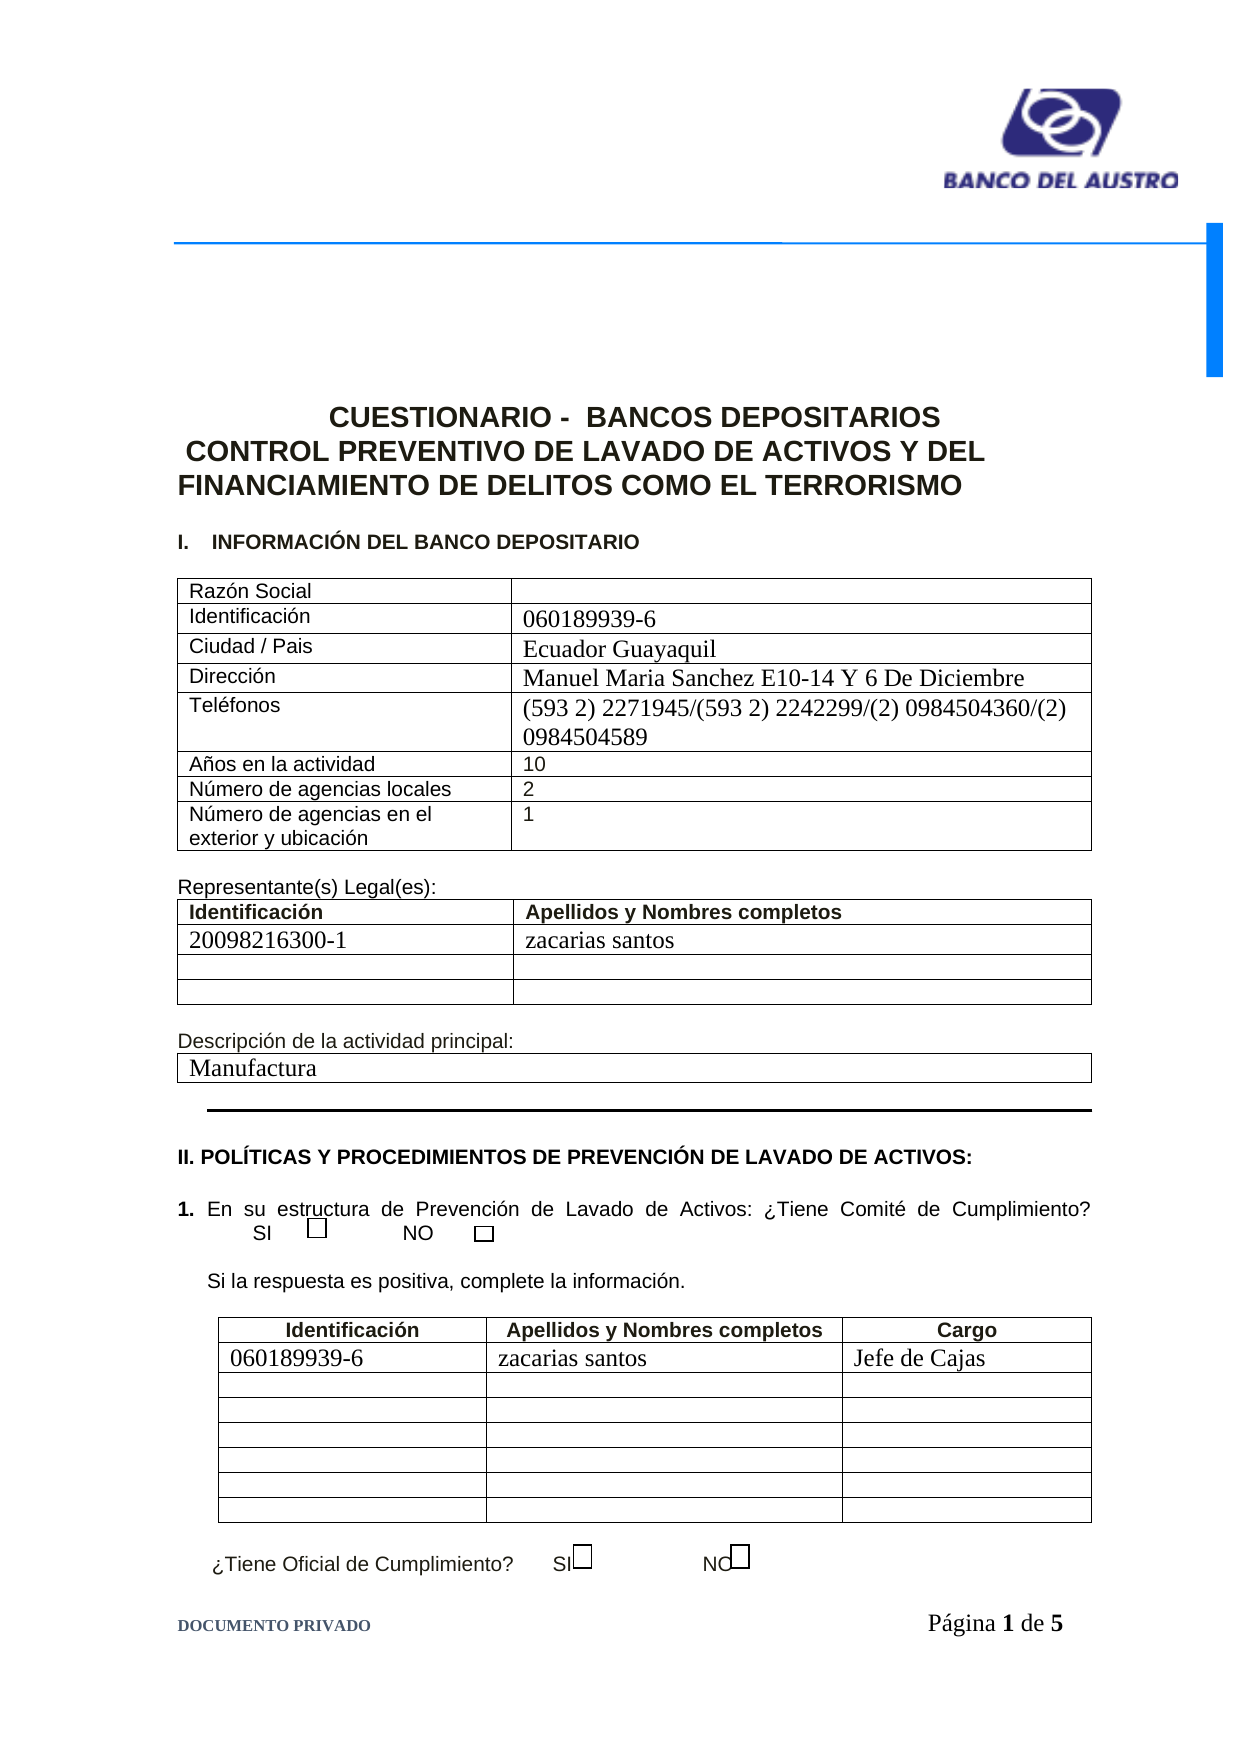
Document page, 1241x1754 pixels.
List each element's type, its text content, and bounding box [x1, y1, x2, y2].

table_cell [514, 980, 1091, 1003]
table_header Cargo [843, 1318, 1091, 1342]
table_cell [219, 1498, 486, 1522]
table_cell [514, 955, 1091, 978]
text CUESTIONARIO - BANCOS DEPOSITARIOS [177, 401, 1092, 434]
table_cell Número de agencias locales [178, 777, 511, 801]
text Representante(s) Legal(es): [177, 875, 1092, 899]
table_cell [487, 1448, 842, 1472]
table_header Identificación [178, 900, 513, 924]
table_cell [843, 1398, 1091, 1422]
text Descripción de la actividad principal: [177, 1028, 1092, 1052]
table_cell Teléfonos [178, 693, 511, 751]
table_header Apellidos y Nombres completos [487, 1318, 842, 1342]
table_cell Manuel Maria Sanchez E10-14 Y 6 De Diciembre [512, 664, 1091, 692]
list En su estructura de Prevención de Lavado de Activos: ¿Tiene Comité de Cumplimiento? SI NO [177, 1197, 1092, 1245]
table_cell [487, 1398, 842, 1422]
table_cell [843, 1448, 1091, 1472]
table_cell Dirección [178, 664, 511, 692]
table_cell [178, 980, 513, 1003]
table_header Manufactura [178, 1054, 1091, 1082]
text I. INFORMACIÓN DEL BANCO DEPOSITARIO [177, 530, 1092, 554]
table_cell 1 [512, 802, 1091, 850]
table_cell [219, 1373, 486, 1397]
text CONTROL PREVENTIVO DE LAVADO DE ACTIVOS Y DEL FINANCIAMIENTO DE DELITOS COMO EL TERRORISMO [177, 434, 1092, 501]
text Si la respuesta es positiva, complete la información. [207, 1269, 1092, 1293]
table_cell 060189939-6 [219, 1343, 486, 1372]
table_cell [178, 955, 513, 978]
table_cell zacarias santos [487, 1343, 842, 1372]
table_cell 060189939-6 [512, 604, 1091, 633]
table_cell [843, 1423, 1091, 1447]
table_cell [219, 1448, 486, 1472]
table_cell Jefe de Cajas [843, 1343, 1091, 1372]
table_cell (593 2) 2271945/(593 2) 2242299/(2) 0984504360/(2) 0984504589 [512, 693, 1091, 751]
text II. POLÍTICAS Y PROCEDIMIENTOS DE PREVENCIÓN DE LAVADO DE ACTIVOS: [177, 1138, 1092, 1168]
table_cell [487, 1498, 842, 1522]
table_cell 2 [512, 777, 1091, 801]
table_cell Ecuador Guayaquil [512, 634, 1091, 662]
table_cell [219, 1398, 486, 1422]
table_cell Identificación [178, 604, 511, 633]
table_cell [487, 1423, 842, 1447]
table_cell Número de agencias en el exterior y ubicación [178, 802, 511, 850]
table_header Identificación [219, 1318, 486, 1342]
table_cell Años en la actividad [178, 752, 511, 776]
table_cell [487, 1373, 842, 1397]
text ¿Tiene Oficial de Cumplimiento? SI NO [212, 1552, 1092, 1576]
table_cell [843, 1473, 1091, 1497]
table_cell [487, 1473, 842, 1497]
table_header [512, 579, 1091, 603]
table_cell zacarias santos [514, 925, 1091, 953]
table_header Apellidos y Nombres completos [514, 900, 1091, 924]
table_cell 10 [512, 752, 1091, 776]
table_cell 20098216300-1 [178, 925, 513, 953]
table_cell Ciudad / Pais [178, 634, 511, 662]
table_cell [219, 1423, 486, 1447]
table_header Razón Social [178, 579, 511, 603]
table_cell [219, 1473, 486, 1497]
table_cell [843, 1498, 1091, 1522]
picture [943, 88, 1179, 189]
table_cell [843, 1373, 1091, 1397]
